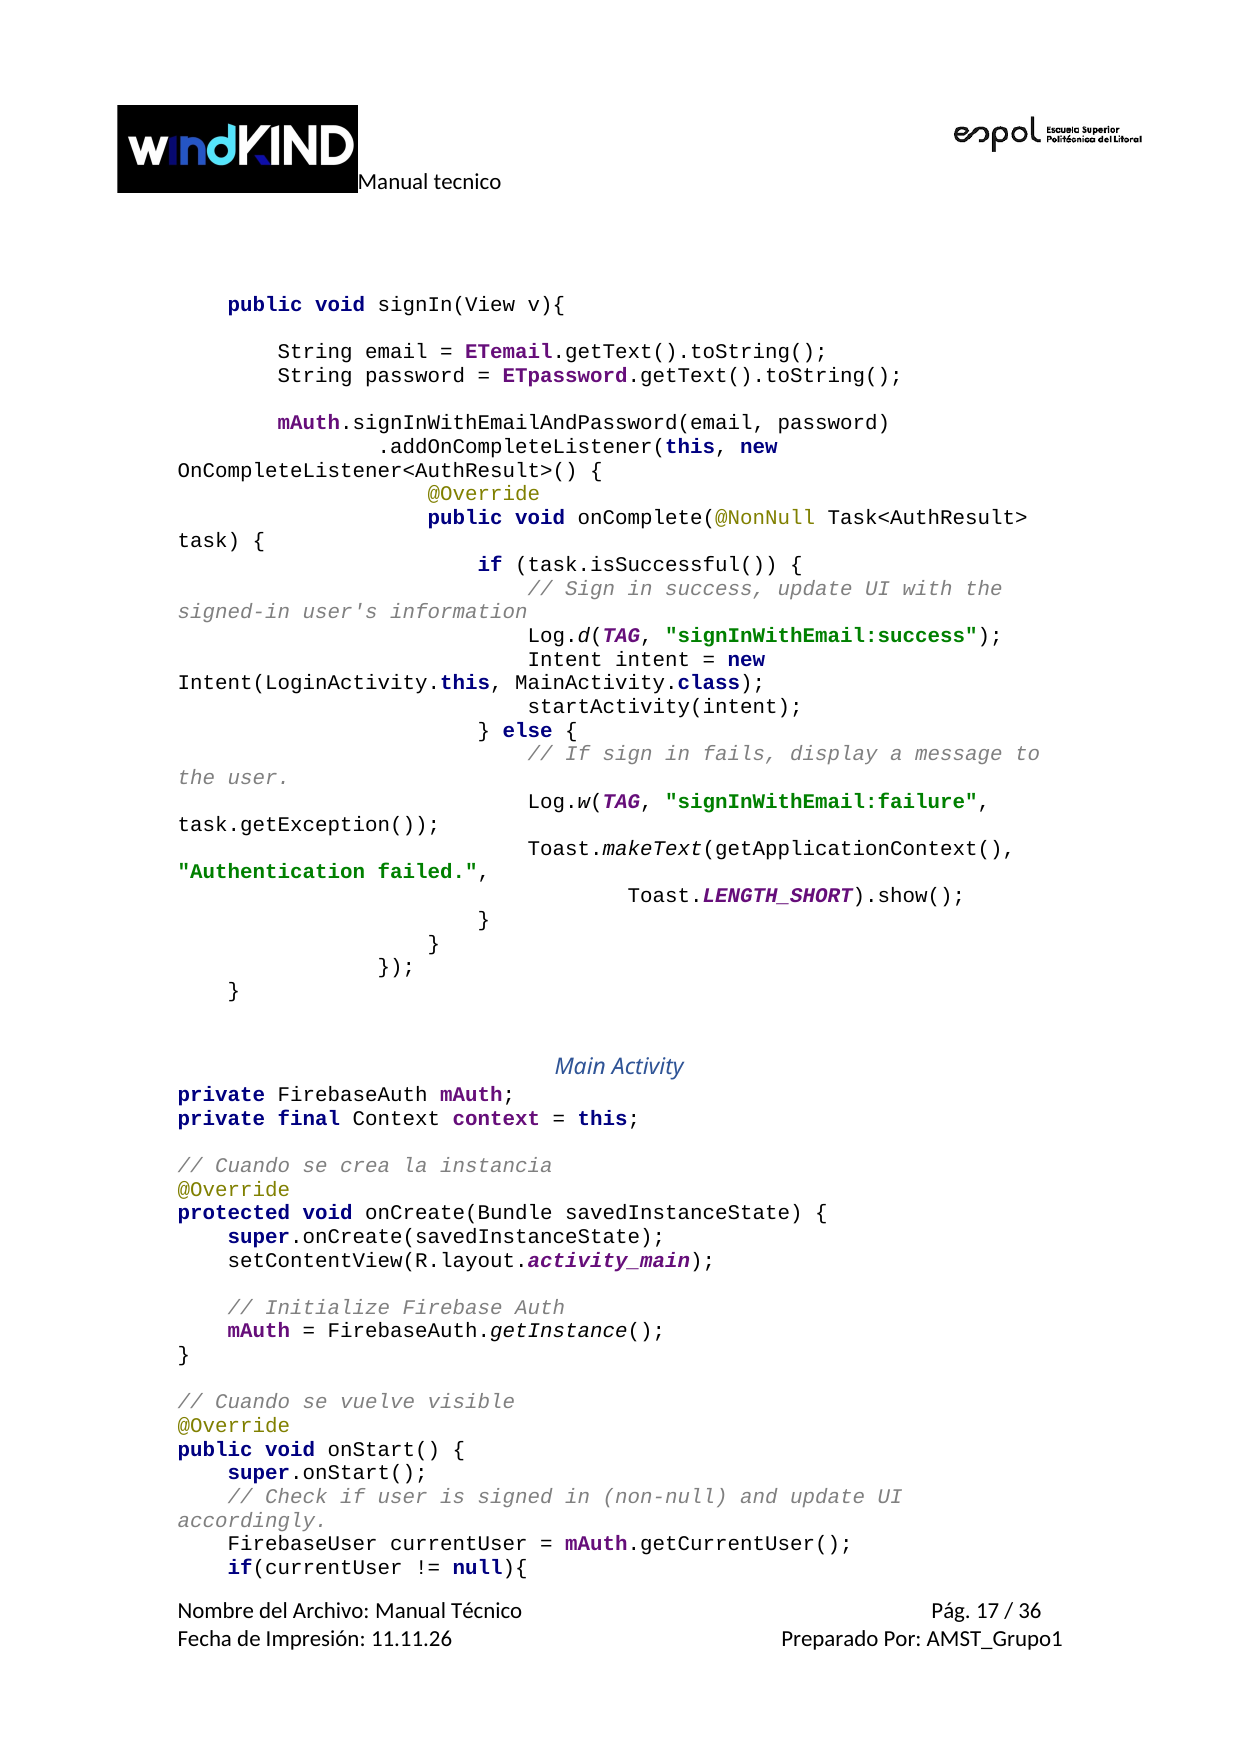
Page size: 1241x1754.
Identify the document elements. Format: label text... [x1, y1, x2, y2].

picture [932, 53, 1158, 210]
subtitle Main Activity [177, 1050, 1063, 1082]
picture [117, 105, 358, 193]
